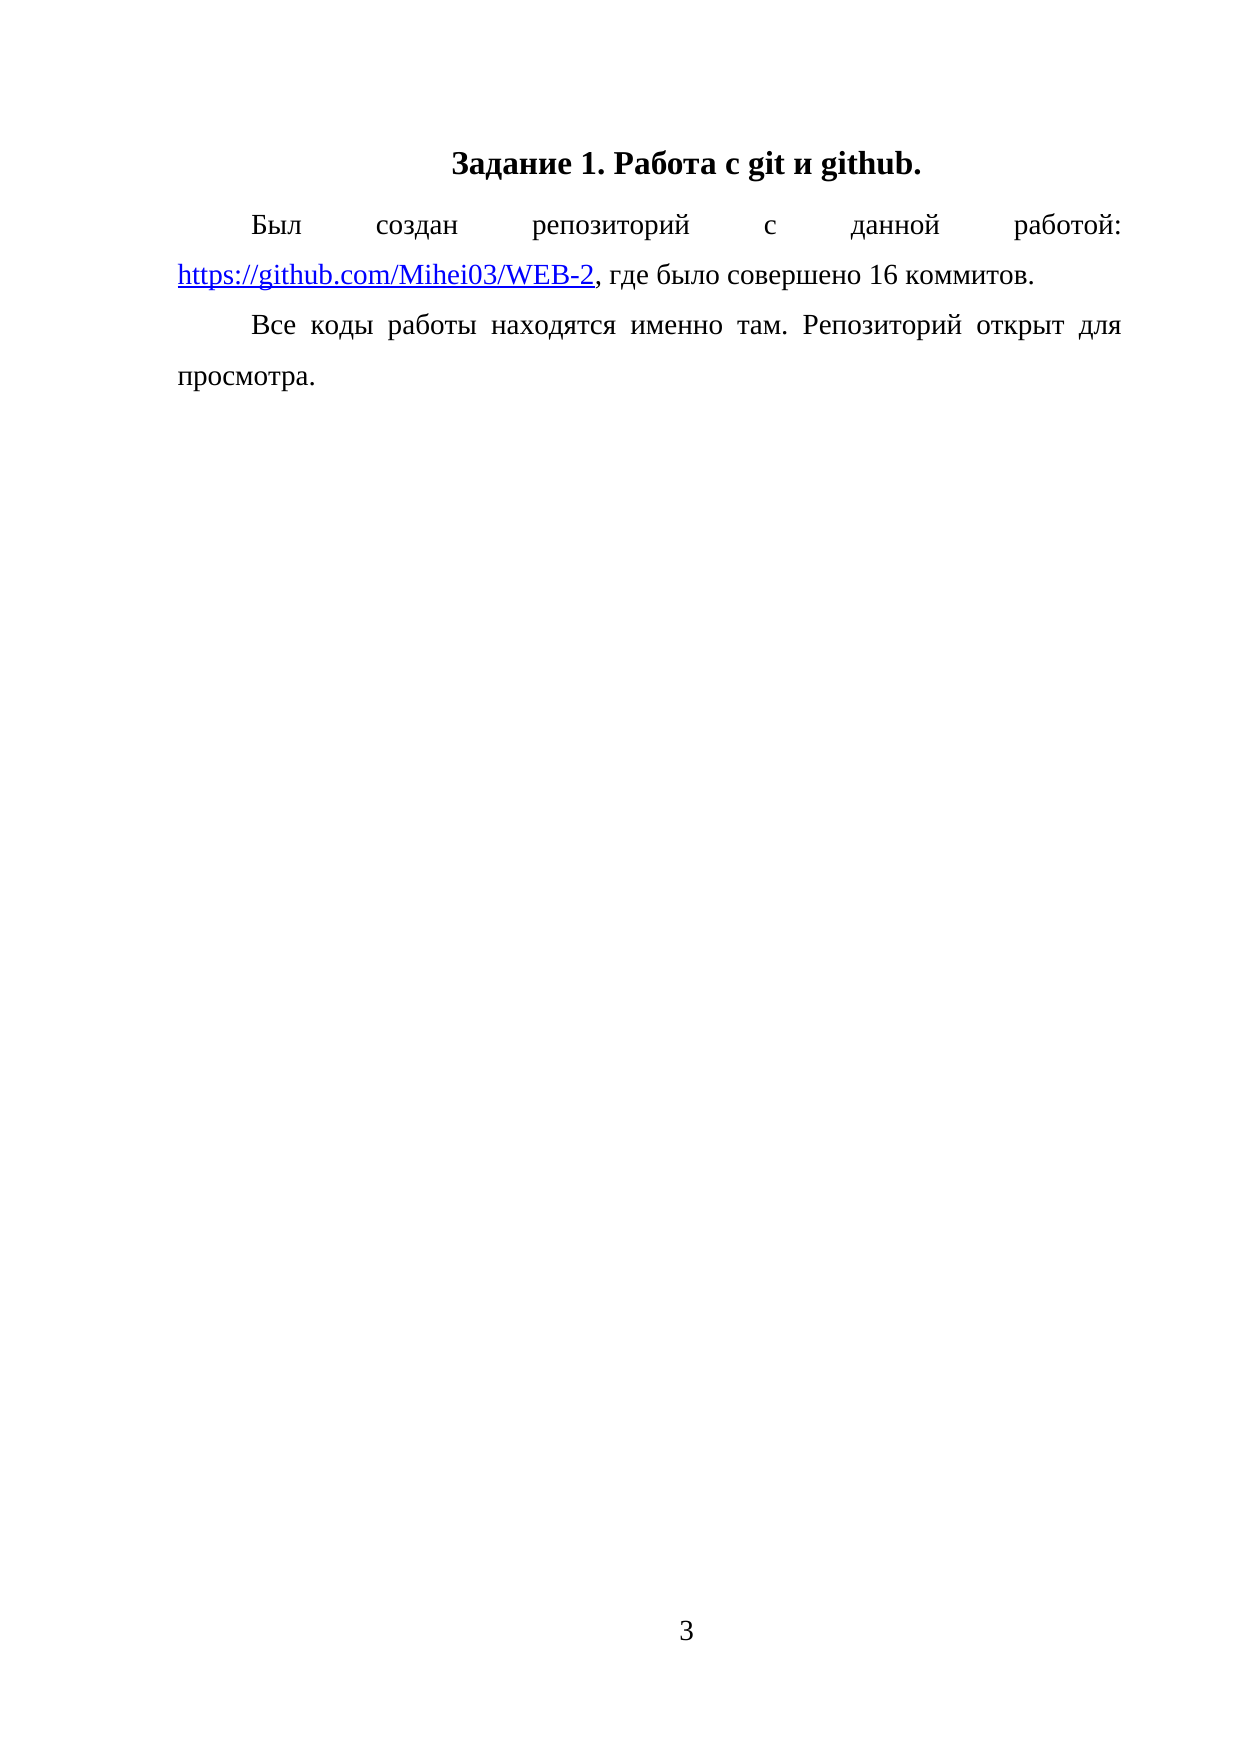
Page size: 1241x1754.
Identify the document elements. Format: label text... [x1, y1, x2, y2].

text Все коды работы находятся именно там. Репозиторий открыт для просмотра. [177, 307, 1122, 391]
subtitle Задание 1. Работа с git и github. [177, 143, 1122, 181]
text Был создан репозиторий с данной работой: https://github.com/Mihei03/WEB-2, где было совершено 16 коммитов. [177, 207, 1122, 291]
